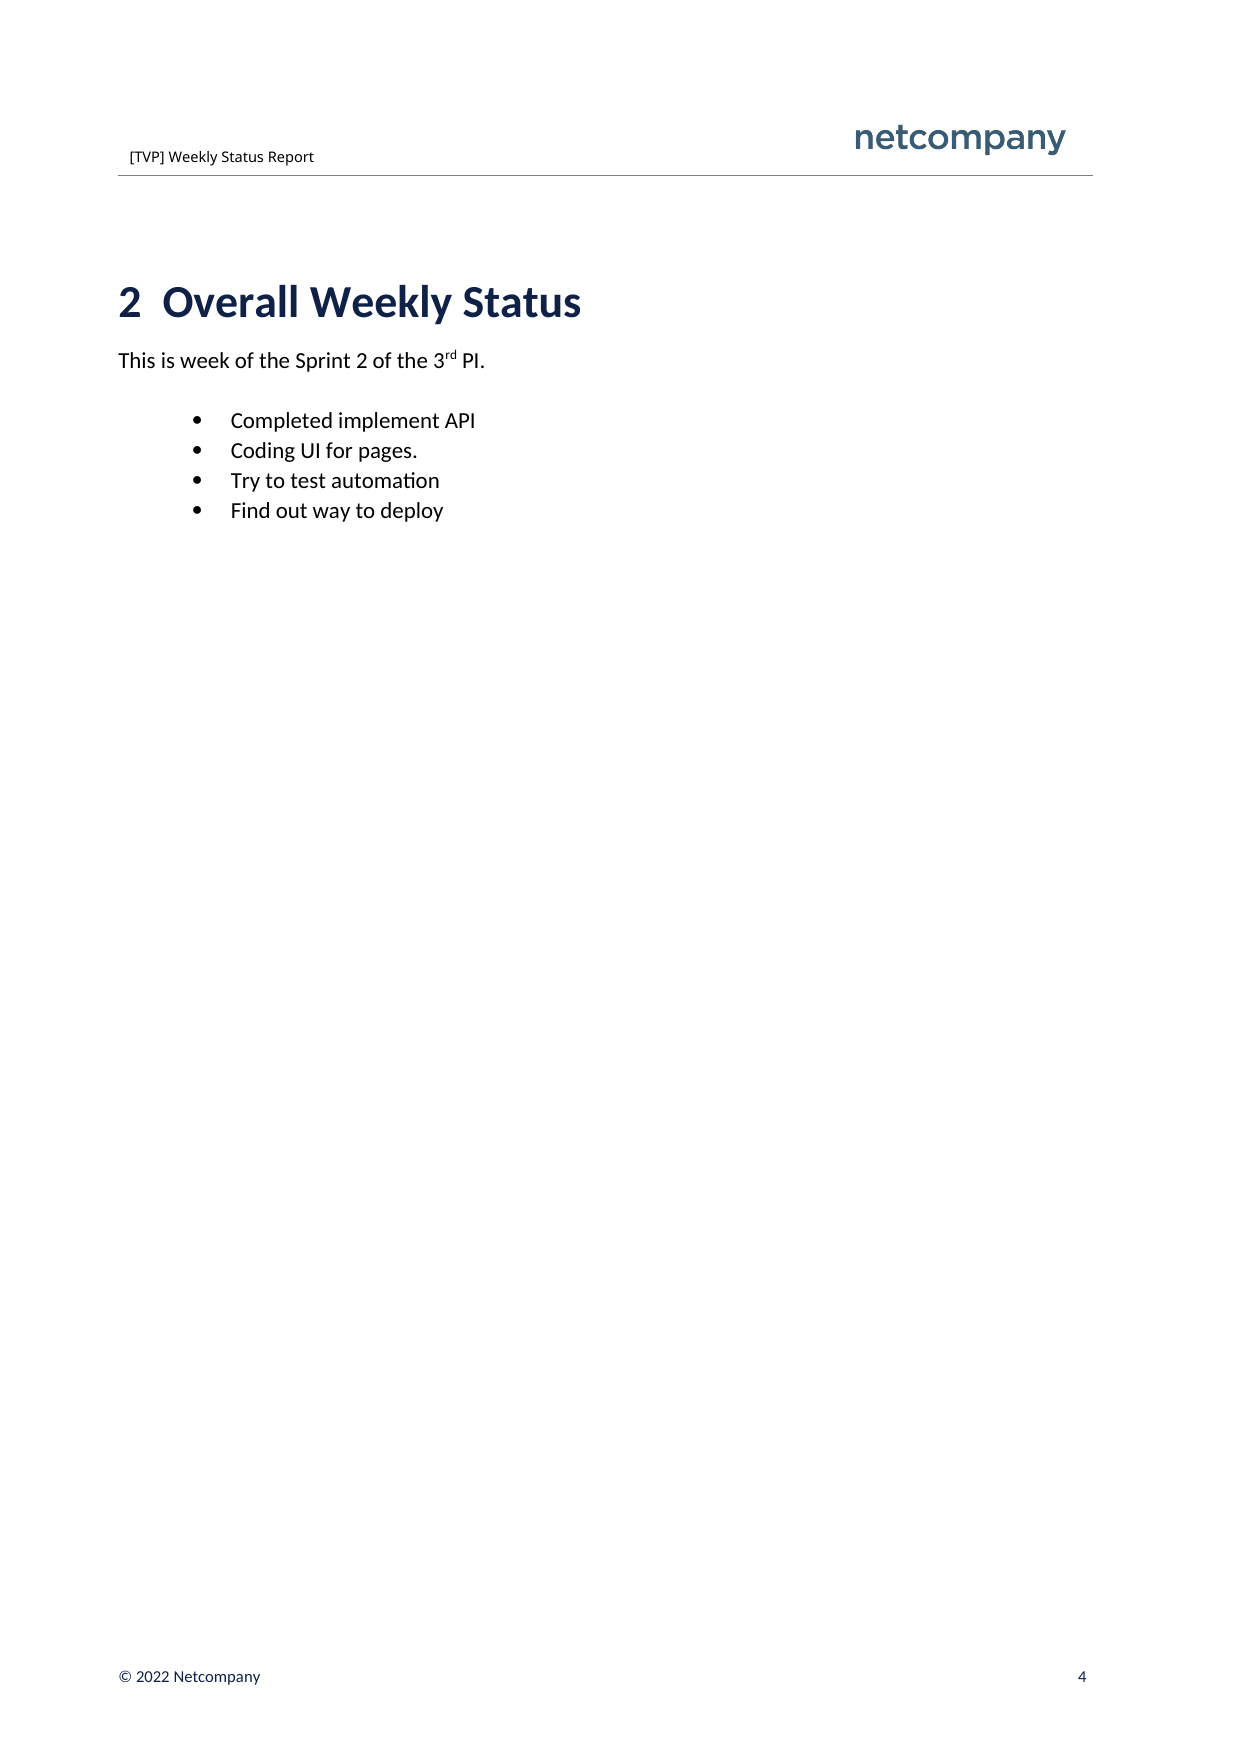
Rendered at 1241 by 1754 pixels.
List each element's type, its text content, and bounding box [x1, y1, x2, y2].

list Completed implement API [193, 406, 1113, 434]
picture [838, 115, 1083, 163]
list Try to test automation [193, 466, 1113, 494]
subtitle Overall Weekly Status [118, 272, 1113, 328]
text This is week of the Sprint 2 of the 3rd PI. [118, 346, 1113, 374]
list Find out way to deploy [193, 496, 1113, 524]
list Coding UI for pages. [193, 436, 1113, 464]
